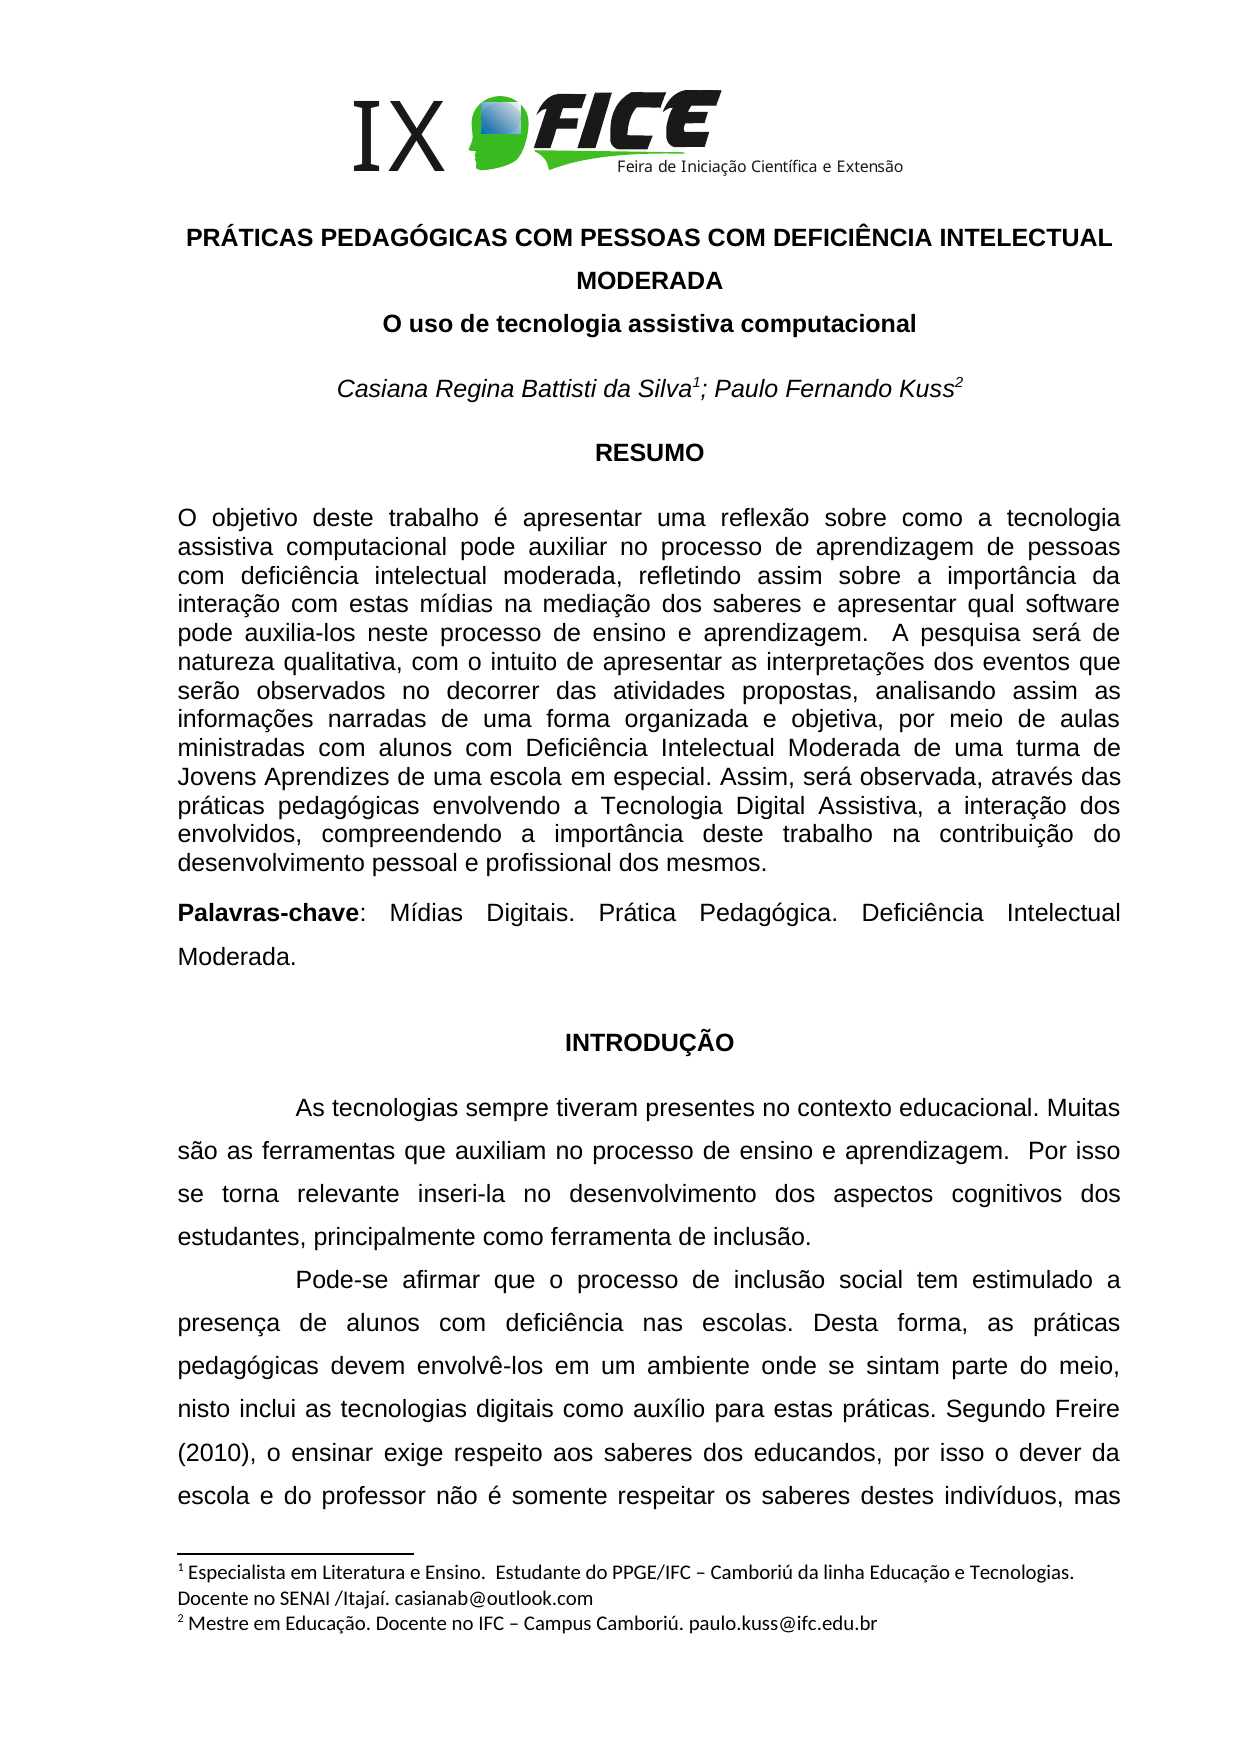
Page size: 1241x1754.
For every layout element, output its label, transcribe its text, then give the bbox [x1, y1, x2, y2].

text RESUMO [177, 438, 1122, 467]
text Palavras-chave: Mídias Digitais. Prática Pedagógica. Deficiência Intelectual Moderada. [177, 898, 1122, 970]
text O objetivo deste trabalho é apresentar uma reflexão sobre como a tecnologia assistiva computacional pode auxiliar no processo de aprendizagem de pessoas com deficiência intelectual moderada, refletindo assim sobre a importância da interação com estas mídias na mediação dos saberes e apresentar qual software pode auxilia-los neste processo de ensino e aprendizagem. A pesquisa será de natureza qualitativa, com o intuito de apresentar as interpretações dos eventos que serão observados no decorrer das atividades propostas, analisando assim as informações narradas de uma forma organizada e objetiva, por meio de aulas ministradas com alunos com Deficiência Intelectual Moderada de uma turma de Jovens Aprendizes de uma escola em especial. Assim, será observada, através das práticas pedagógicas envolvendo a Tecnologia Digital Assistiva, a interação dos envolvidos, compreendendo a importância deste trabalho na contribuição do desenvolvimento pessoal e profissional dos mesmos. [177, 503, 1122, 877]
text PRÁTICAS PEDAGÓGICAS COM PESSOAS COM DEFICIÊNCIA INTELECTUAL MODERADA [177, 223, 1122, 295]
text Casiana Regina Battisti da Silva; Paulo Fernando Kuss [177, 374, 1122, 402]
text O uso de tecnologia assistiva computacional [177, 309, 1122, 338]
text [177, 1265, 1122, 1509]
text As tecnologias sempre tiveram presentes no contexto educacional. Muitas são as ferramentas que auxiliam no processo de ensino e aprendizagem. Por isso se torna relevante inseri-la no desenvolvimento dos aspectos cognitivos dos estudantes, principalmente como ferramenta de inclusão. [177, 1092, 1122, 1251]
text INTRODUÇÃO [177, 1028, 1122, 1057]
